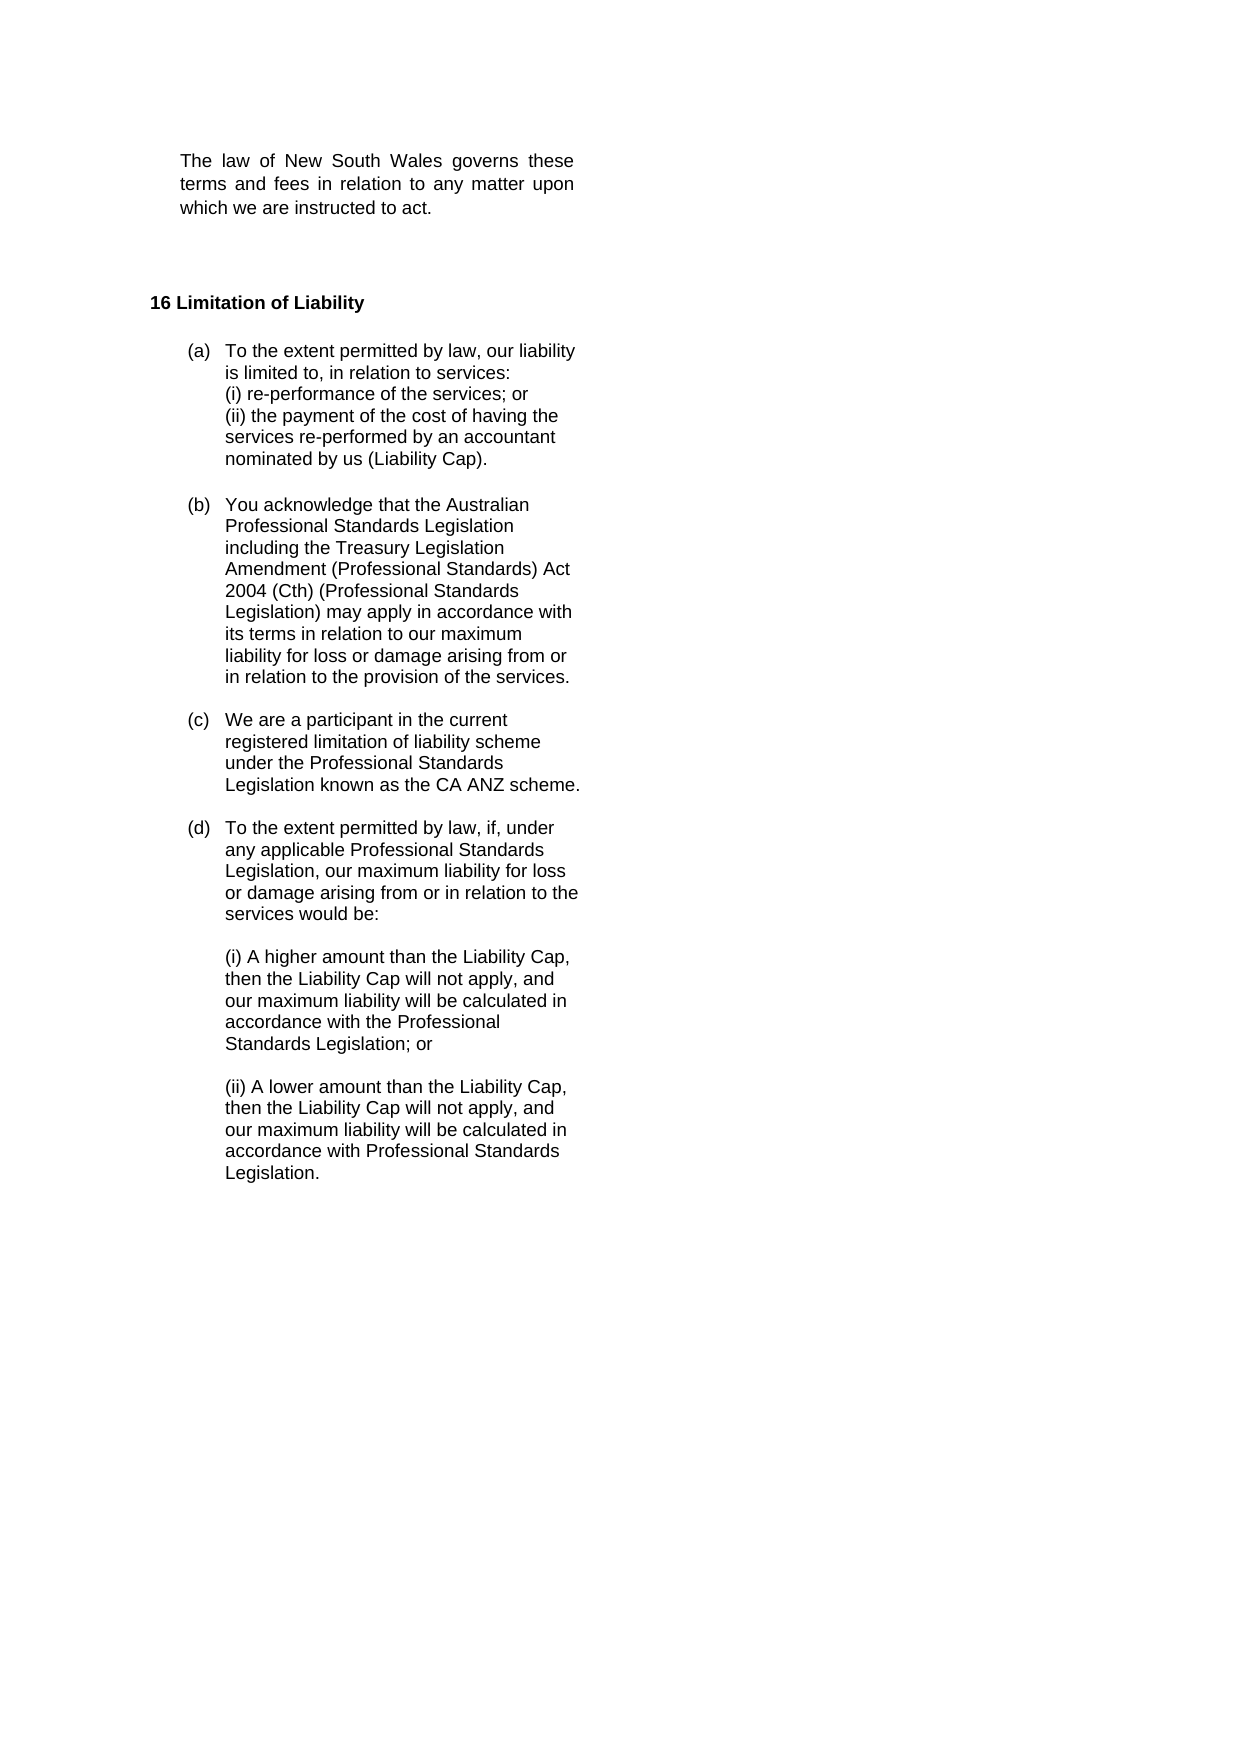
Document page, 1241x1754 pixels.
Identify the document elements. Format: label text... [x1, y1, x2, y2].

list We are a participant in the current registered limitation of liability scheme under the Professional Standards Legislation known as the CA ANZ scheme. [187, 709, 583, 795]
text The law of New South Wales governs these terms and fees in relation to any matter upon which we are instructed to act. [180, 150, 574, 218]
text 16 Limitation of Liability [150, 292, 583, 313]
list You acknowledge that the Australian Professional Standards Legislation including the Treasury Legislation Amendment (Professional Standards) Act 2004 (Cth) (Professional Standards Legislation) may apply in accordance with its terms in relation to our maximum liability for loss or damage arising from or in relation to the provision of the services. [187, 493, 583, 687]
list To the extent permitted by law, our liability is limited to, in relation to services: (i) re-performance of the services; or [187, 340, 583, 405]
list (ii) the payment of the cost of having the services re-performed by an accountant nominated by us (Liability Cap). [225, 405, 583, 493]
list (i) A higher amount than the Liability Cap, then the Liability Cap will not apply, and our maximum liability will be calculated in accordance with the Professional Standards Legislation; or [225, 925, 583, 1054]
list (ii) A lower amount than the Liability Cap, then the Liability Cap will not apply, and our maximum liability will be calculated in accordance with Professional Standards Legislation. [225, 1054, 583, 1183]
list To the extent permitted by law, if, under any applicable Professional Standards Legislation, our maximum liability for loss or damage arising from or in relation to the services would be: [187, 817, 583, 925]
